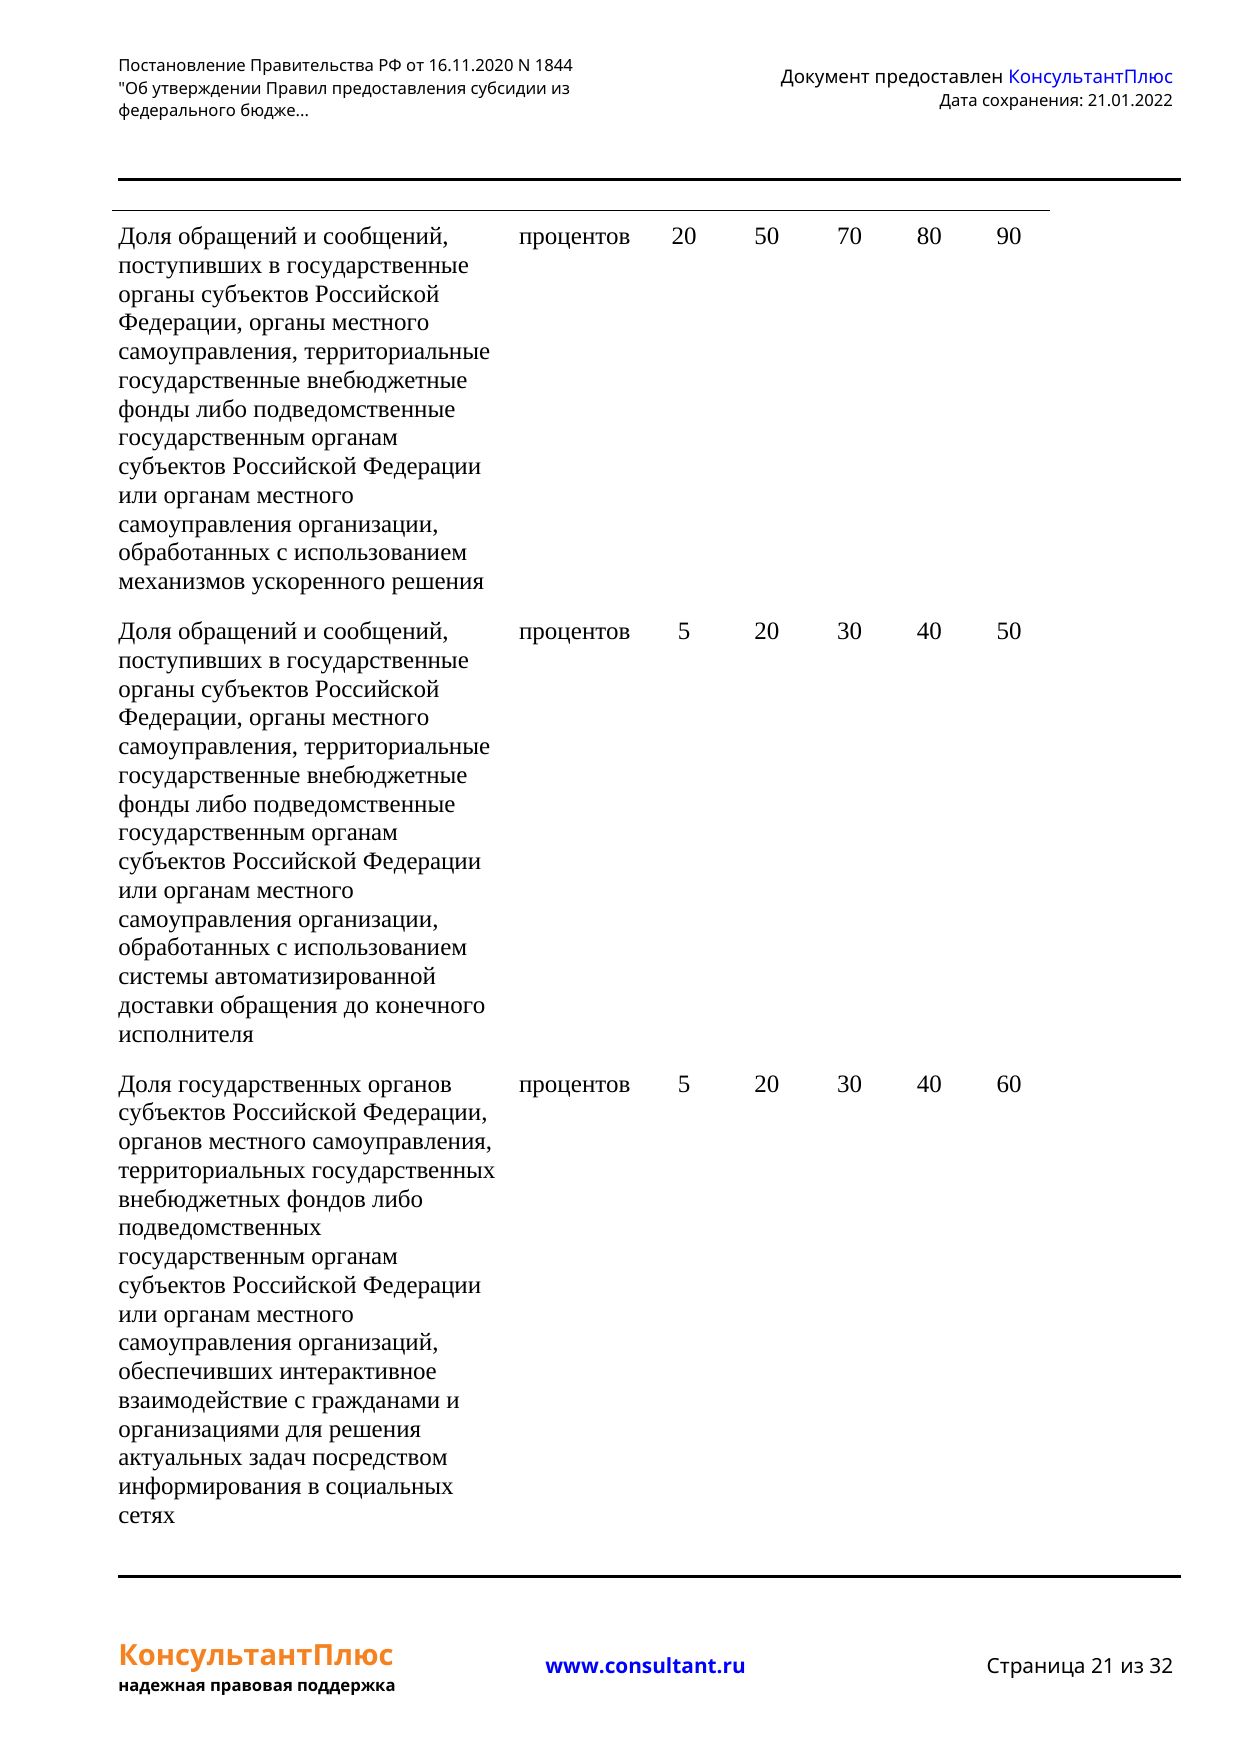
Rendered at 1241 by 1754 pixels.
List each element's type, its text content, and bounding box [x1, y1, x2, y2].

table_cell процентов [507, 1058, 643, 1539]
table_cell 50 [725, 211, 808, 606]
table_cell процентов [507, 211, 643, 606]
table_cell 30 [808, 1058, 891, 1539]
table_cell 20 [725, 606, 808, 1058]
table_cell 50 [968, 606, 1050, 1058]
table_cell 40 [891, 606, 967, 1058]
table_cell 20 [643, 211, 725, 606]
table_cell 80 [891, 211, 967, 606]
table_cell 90 [968, 211, 1050, 606]
table_cell 5 [643, 1058, 725, 1539]
table_cell Доля обращений и сообщений, поступивших в государственные органы субъектов Российской Федерации, органы местного самоуправления, территориальные государственные внебюджетные фонды либо подведомственные государственным органам субъектов Российской Федерации или органам местного самоуправления организации, обработанных с использованием механизмов ускоренного решения [112, 211, 507, 606]
table_cell Доля обращений и сообщений, поступивших в государственные органы субъектов Российской Федерации, органы местного самоуправления, территориальные государственные внебюджетные фонды либо подведомственные государственным органам субъектов Российской Федерации или органам местного самоуправления организации, обработанных с использованием системы автоматизированной доставки обращения до конечного исполнителя [112, 606, 507, 1058]
table_cell 70 [808, 211, 891, 606]
table_cell 20 [725, 1058, 808, 1539]
table_cell 5 [643, 606, 725, 1058]
table_cell 30 [808, 606, 891, 1058]
table_cell 40 [891, 1058, 967, 1539]
table_cell Доля государственных органов субъектов Российской Федерации, органов местного самоуправления, территориальных государственных внебюджетных фондов либо подведомственных государственным органам субъектов Российской Федерации или органам местного самоуправления организаций, обеспечивших интерактивное взаимодействие с гражданами и организациями для решения актуальных задач посредством информирования в социальных сетях [112, 1058, 507, 1539]
table_cell 60 [968, 1058, 1050, 1539]
table_cell процентов [507, 606, 643, 1058]
